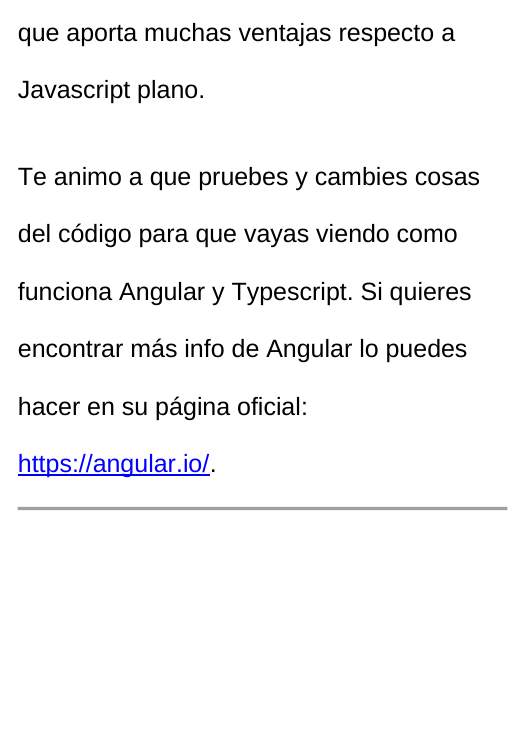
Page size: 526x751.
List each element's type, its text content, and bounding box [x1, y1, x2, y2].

text Te animo a que pruebes y cambies cosas del código para que vayas viendo como funciona Angular y Typescript. Si quieres encontrar más info de Angular lo puedes hacer en su página oficial: https://angular.io/. [18, 162, 507, 478]
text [18, 18, 507, 104]
